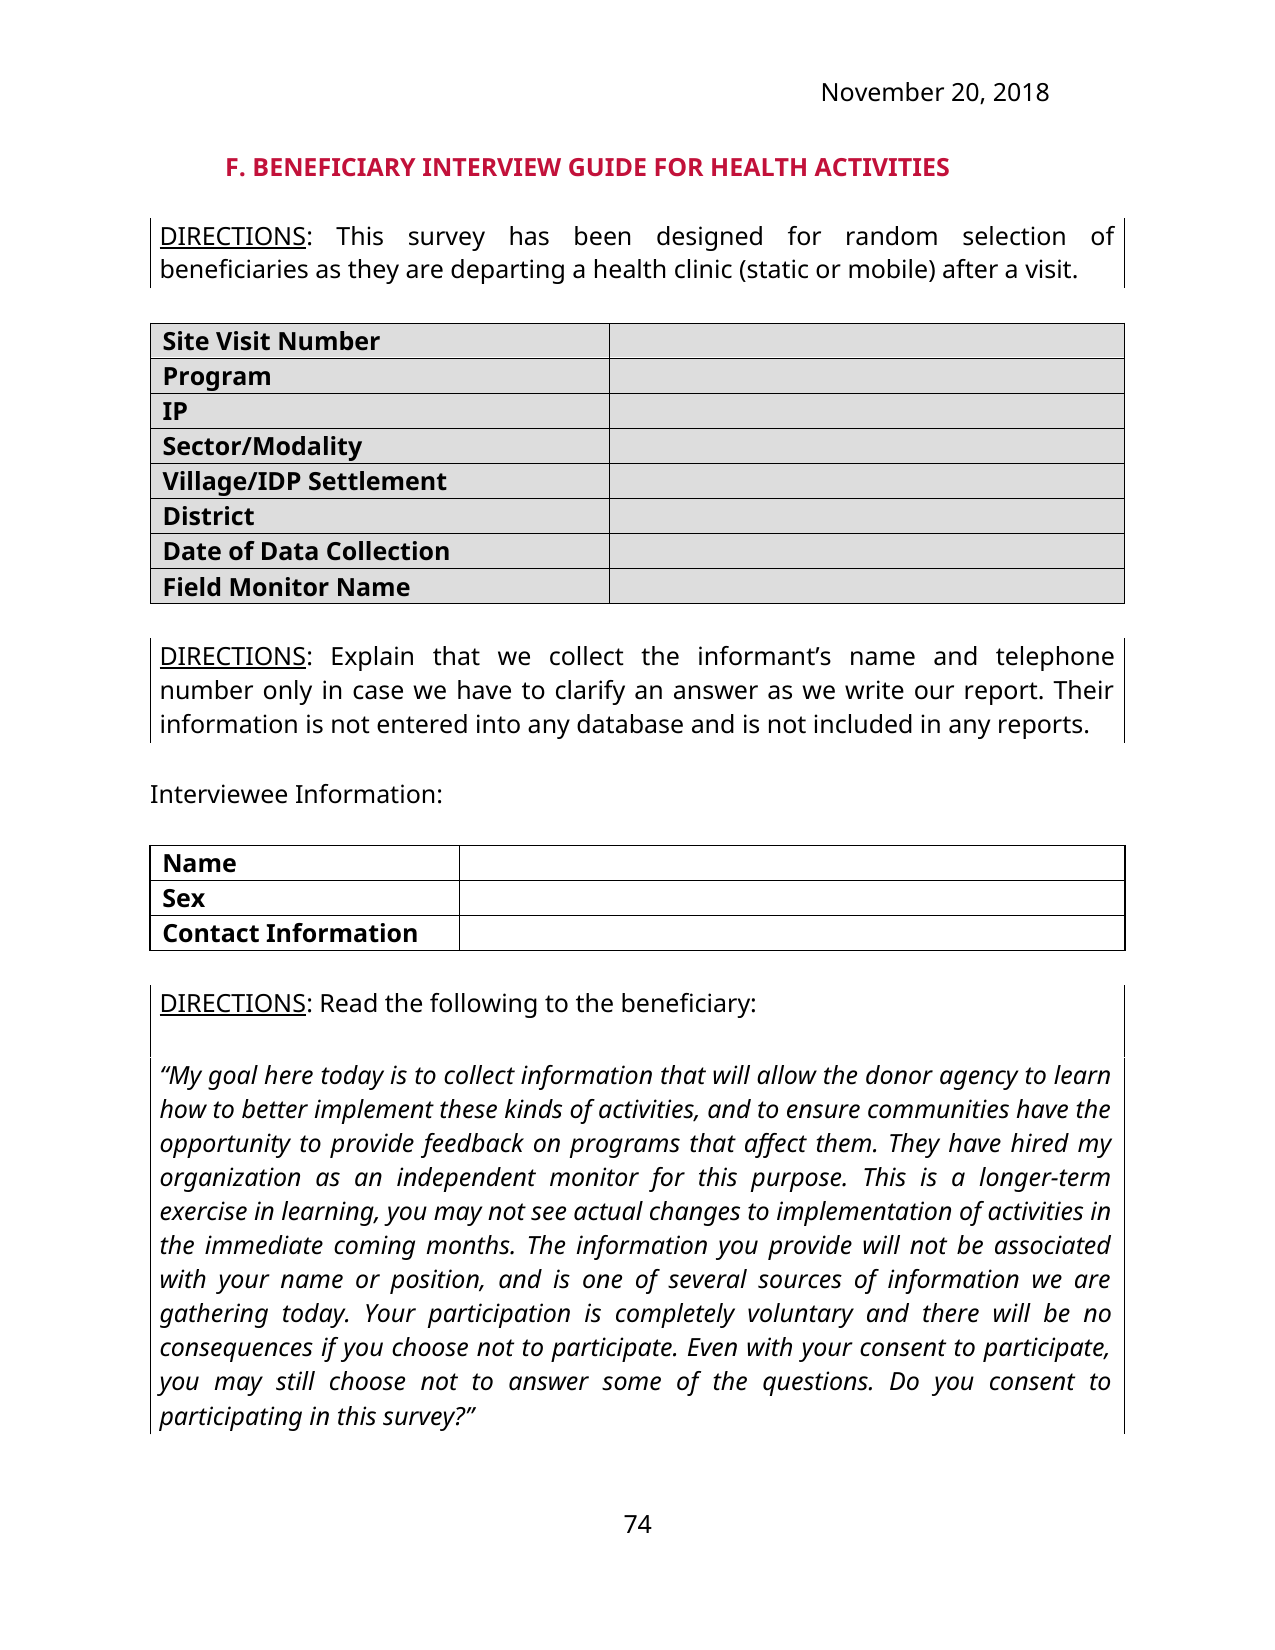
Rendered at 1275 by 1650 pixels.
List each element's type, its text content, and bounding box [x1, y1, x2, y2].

table_cell Field Monitor Name [151, 569, 609, 603]
table_cell Sex [151, 881, 459, 915]
table_cell [610, 394, 1124, 428]
table_cell Date of Data Collection [151, 534, 609, 568]
table_cell [610, 569, 1124, 603]
table_cell IP [151, 394, 609, 428]
table_cell [610, 429, 1124, 463]
table_cell [610, 534, 1124, 568]
table_cell [460, 916, 1124, 950]
text DIRECTIONS: This survey has been designed for random selection of beneficiaries as they are departing a health clinic (static or mobile) after a visit. [151, 218, 1124, 288]
text DIRECTIONS: Explain that we collect the informant’s name and telephone number only in case we have to clarify an answer as we write our report. Their information is not entered into any database and is not included in any reports. [151, 638, 1124, 743]
table_cell Sector/Modality [151, 429, 609, 463]
table_cell [610, 359, 1124, 393]
table_cell District [151, 499, 609, 533]
table_cell Contact Information [151, 916, 459, 950]
table_cell Village/IDP Settlement [151, 464, 609, 498]
table_cell [460, 881, 1124, 915]
table_cell [610, 499, 1124, 533]
table_header Site Visit Number [151, 324, 609, 357]
text DIRECTIONS: Read the following to the beneficiary: [151, 985, 1124, 1021]
table_header Name [151, 846, 459, 880]
table_cell Program [151, 359, 609, 393]
text “My goal here today is to collect information that will allow the donor agency to learn how to better implement these kinds of activities, and to ensure communities have the opportunity to provide feedback on programs that affect them. They have hired my organization as an independent monitor for this purpose. This is a longer-term exercise in learning, you may not see actual changes to implementation of activities in the immediate coming months. The information you provide will not be associated with your name or position, and is one of several sources of information we are gathering today. Your participation is completely voluntary and there will be no consequences if you choose not to participate. Even with your consent to participate, you may still choose not to answer some of the questions. Do you consent to participating in this survey?” [151, 1057, 1124, 1434]
table_header [610, 324, 1124, 357]
text Interviewee Information: [150, 777, 1125, 811]
table_cell [610, 464, 1124, 498]
text F. BENEFICIARY INTERVIEW GUIDE FOR HEALTH ACTIVITIES [225, 150, 1125, 184]
table_header [460, 846, 1124, 880]
